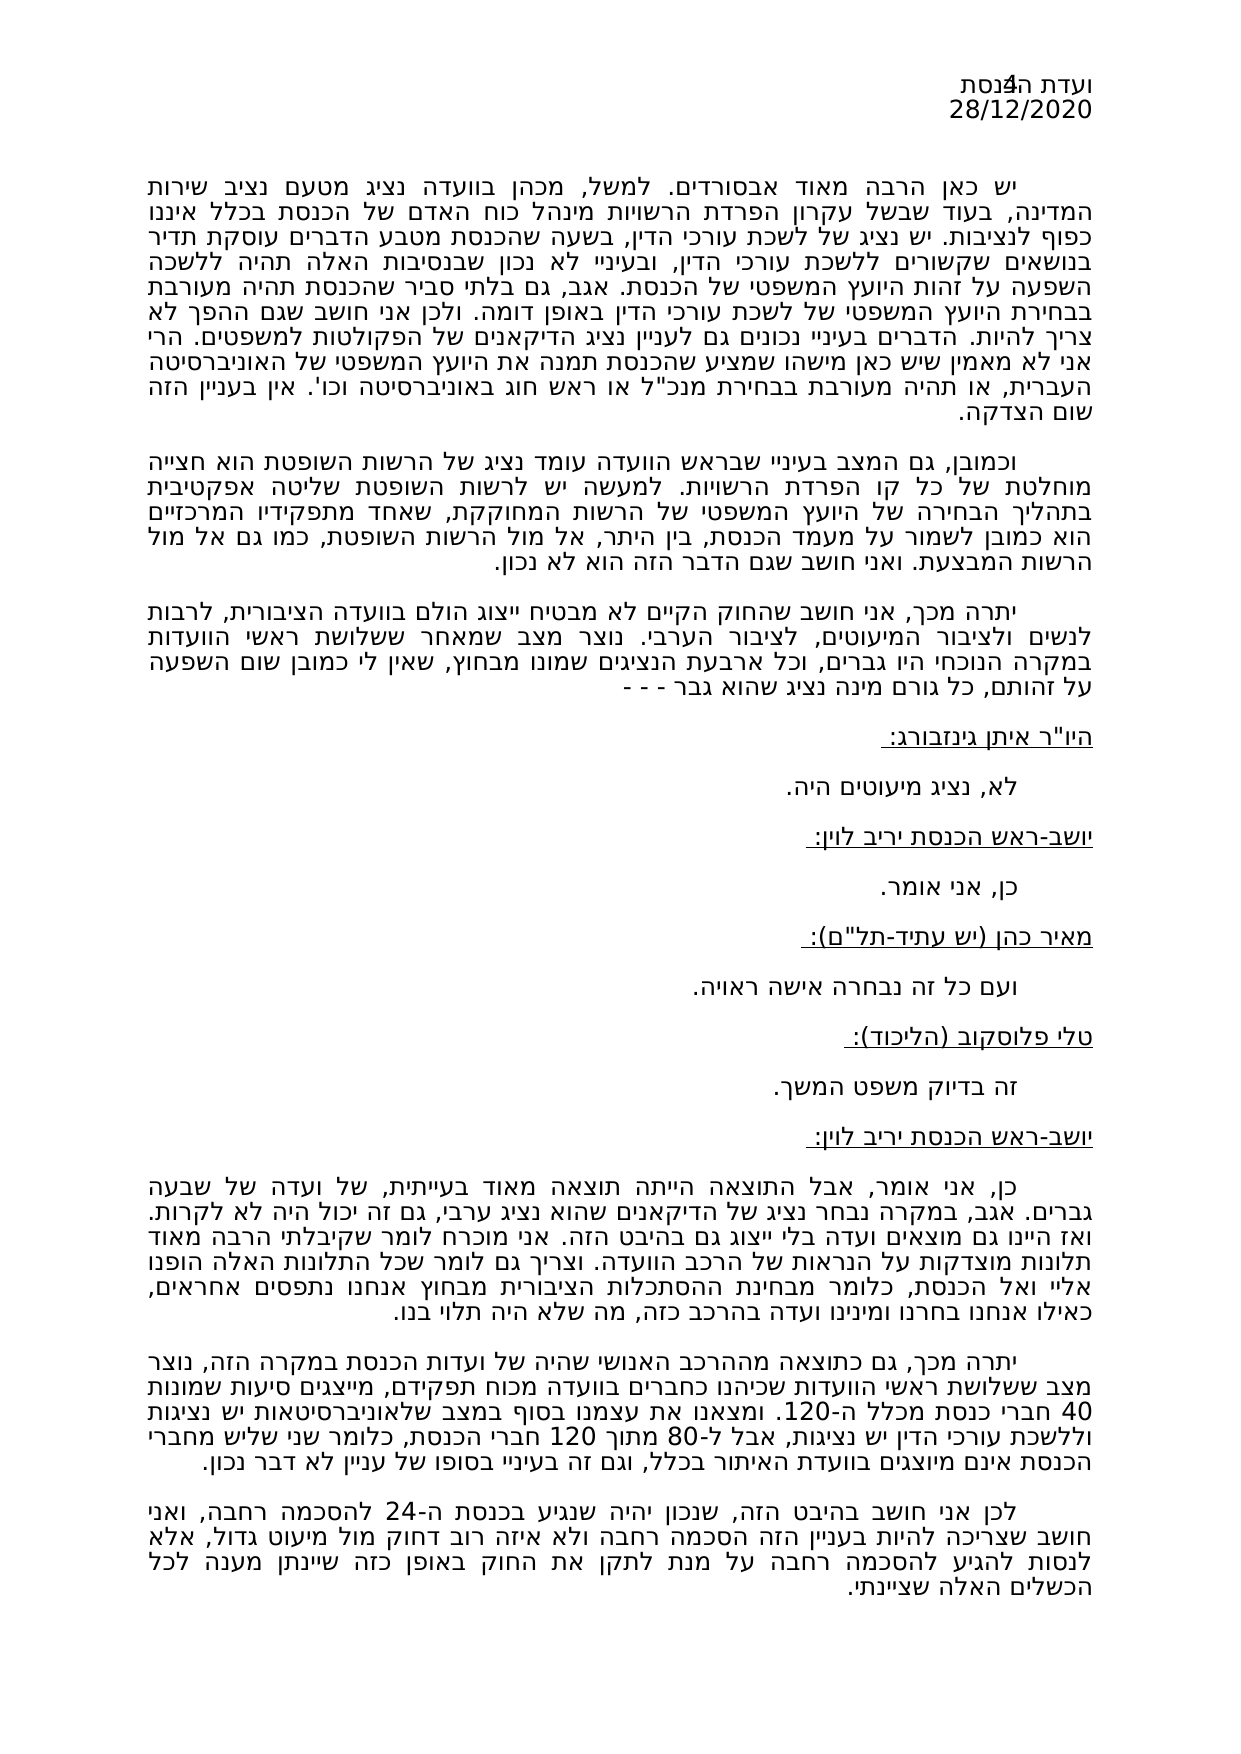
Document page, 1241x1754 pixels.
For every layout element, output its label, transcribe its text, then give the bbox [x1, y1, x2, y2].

text << דובר >> יושב-ראש הכנסת יריב לוין: << דובר >> [147, 825, 1093, 850]
text << דובר >> מאיר כהן (יש עתיד-תל"ם): << דובר >> [147, 925, 1093, 950]
text יש כאן הרבה מאוד אבסורדים. למשל, מכהן בוועדה נציג מטעם נציב שירות המדינה, בעוד שבשל עקרון הפרדת הרשויות מינהל כוח האדם של הכנסת בכלל איננו כפוף לנציבות. יש נציג של לשכת עורכי הדין, בשעה שהכנסת מטבע הדברים עוסקת תדיר בנושאים שקשורים ללשכת עורכי הדין, ובעיניי לא נכון שבנסיבות האלה תהיה ללשכה השפעה על זהות היועץ המשפטי של הכנסת. אגב, גם בלתי סביר שהכנסת תהיה מעורבת בבחירת היועץ המשפטי של לשכת עורכי הדין באופן דומה. ולכן אני חושב שגם ההפך לא צריך להיות. הדברים בעיניי נכונים גם לעניין נציג הדיקאנים של הפקולטות למשפטים. הרי אני לא מאמין שיש כאן מישהו שמציע שהכנסת תמנה את היועץ המשפטי של האוניברסיטה העברית, או תהיה מעורבת בבחירת מנכ"ל או ראש חוג באוניברסיטה וכו'. אין בעניין הזה שום הצדקה. [147, 175, 1093, 425]
text יתרה מכך, גם כתוצאה מההרכב האנושי שהיה של ועדות הכנסת במקרה הזה, נוצר מצב ששלושת ראשי הוועדות שכיהנו כחברים בוועדה מכוח תפקידם, מייצגים סיעות שמונות 40 חברי כנסת מכלל ה-120. ומצאנו את עצמנו בסוף במצב שלאוניברסיטאות יש נציגות וללשכת עורכי הדין יש נציגות, אבל ל-80 מתוך 120 חברי הכנסת, כלומר שני שליש מחברי הכנסת אינם מיוצגים בוועדת האיתור בכלל, וגם זה בעיניי בסופו של עניין לא דבר נכון. [147, 1350, 1093, 1475]
text יתרה מכך, אני חושב שהחוק הקיים לא מבטיח ייצוג הולם בוועדה הציבורית, לרבות לנשים ולציבור המיעוטים, לציבור הערבי. נוצר מצב שמאחר ששלושת ראשי הוועדות במקרה הנוכחי היו גברים, וכל ארבעת הנציגים שמונו מבחוץ, שאין לי כמובן שום השפעה על זהותם, כל גורם מינה נציג שהוא גבר - - - [147, 600, 1093, 700]
text כן, אני אומר. [147, 875, 1093, 900]
text וכמובן, גם המצב בעיניי שבראש הוועדה עומד נציג של הרשות השופטת הוא חצייה מוחלטת של כל קו הפרדת הרשויות. למעשה יש לרשות השופטת שליטה אפקטיבית בתהליך הבחירה של היועץ המשפטי של הרשות המחוקקת, שאחד מתפקידיו המרכזיים הוא כמובן לשמור על מעמד הכנסת, בין היתר, אל מול הרשות השופטת, כמו גם אל מול הרשות המבצעת. ואני חושב שגם הדבר הזה הוא לא נכון. [147, 450, 1093, 575]
text כן, אני אומר, אבל התוצאה הייתה תוצאה מאוד בעייתית, של ועדה של שבעה גברים. אגב, במקרה נבחר נציג של הדיקאנים שהוא נציג ערבי, גם זה יכול היה לא לקרות. ואז היינו גם מוצאים ועדה בלי ייצוג גם בהיבט הזה. אני מוכרח לומר שקיבלתי הרבה מאוד תלונות מוצדקות על הנראות של הרכב הוועדה. וצריך גם לומר שכל התלונות האלה הופנו אליי ואל הכנסת, כלומר מבחינת ההסתכלות הציבורית מבחוץ אנחנו נתפסים אחראים, כאילו אנחנו בחרנו ומינינו ועדה בהרכב כזה, מה שלא היה תלוי בנו. [147, 1175, 1093, 1325]
text ועם כל זה נבחרה אישה ראויה. [147, 975, 1093, 1000]
text << דובר >> יושב-ראש הכנסת יריב לוין: << דובר >> [147, 1125, 1093, 1150]
text זה בדיוק משפט המשך. [147, 1075, 1093, 1100]
text לא, נציג מיעוטים היה. [147, 775, 1093, 800]
text לכן אני חושב בהיבט הזה, שנכון יהיה שנגיע בכנסת ה-24 להסכמה רחבה, ואני חושב שצריכה להיות בעניין הזה הסכמה רחבה ולא איזה רוב דחוק מול מיעוט גדול, אלא לנסות להגיע להסכמה רחבה על מנת לתקן את החוק באופן כזה שיינתן מענה לכל הכשלים האלה שציינתי. [147, 1500, 1093, 1600]
text << יור >> היו"ר איתן גינזבורג: << יור >> [147, 725, 1093, 750]
text << דובר >> טלי פלוסקוב (הליכוד): << דובר >> [147, 1025, 1093, 1050]
